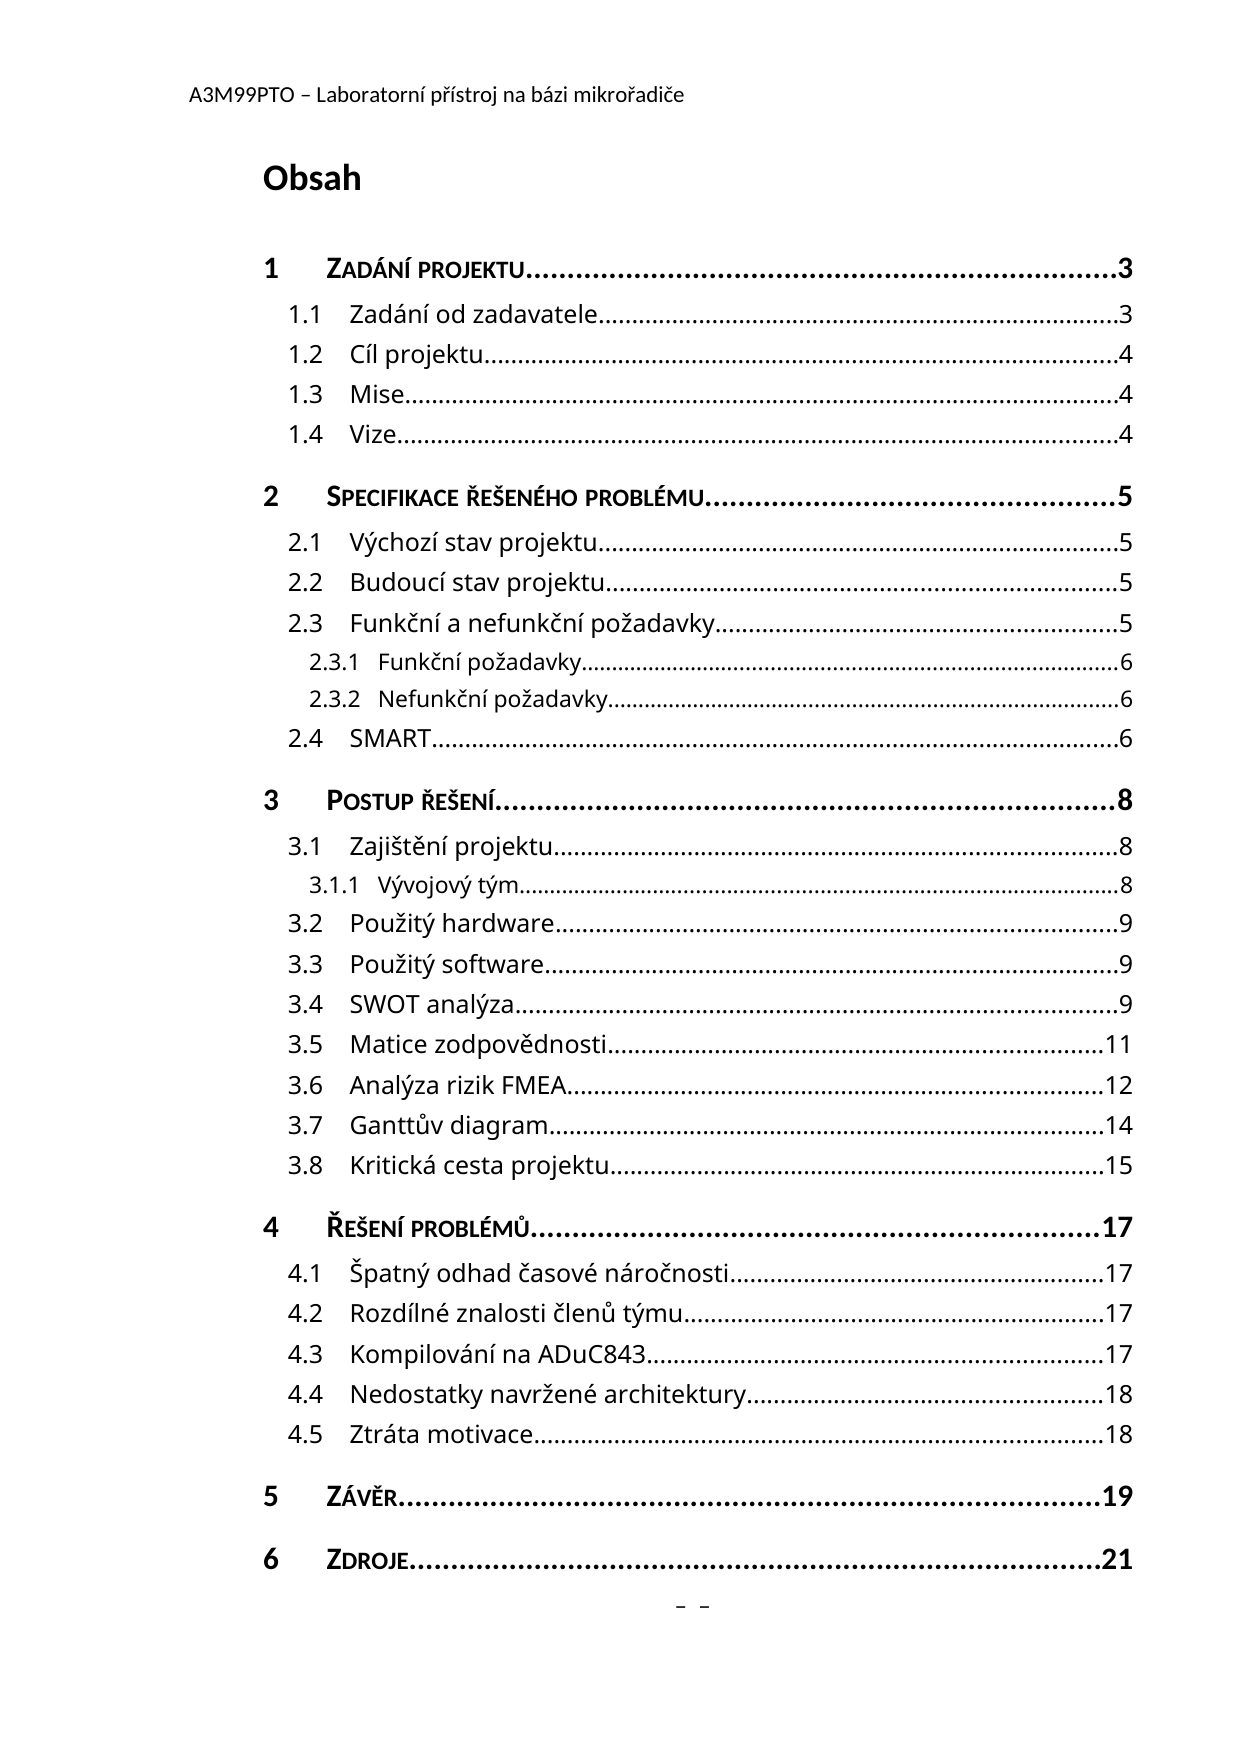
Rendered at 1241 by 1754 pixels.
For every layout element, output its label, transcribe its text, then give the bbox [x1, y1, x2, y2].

text Obsah [189, 154, 1122, 200]
text 4.5 Ztráta motivace 18 [214, 1417, 1122, 1451]
text 2.2 Budoucí stav projektu 5 [214, 565, 1122, 599]
text 1.4 Vize 4 [214, 417, 1122, 451]
text 3.6 Analýza rizik FMEA 12 [214, 1067, 1122, 1101]
text 3.1 Zajištění projektu 8 [214, 828, 1122, 862]
text 3.5 Matice zodpovědnosti 11 [214, 1027, 1122, 1061]
text 4.2 Rozdílné znalosti členů týmu 17 [214, 1296, 1122, 1330]
text 3.4 SWOT analýza 9 [214, 987, 1122, 1021]
text 4.3 Kompilování na ADuC843 17 [214, 1336, 1122, 1370]
text 2.1 Výchozí stav projektu 5 [214, 525, 1122, 559]
text 4.4 Nedostatky navržené architektury 18 [214, 1377, 1122, 1411]
text 3 Postup řešení 8 [189, 780, 1122, 818]
text 2.3.1 Funkční požadavky 6 [235, 646, 1122, 677]
text 6 Zdroje 21 [189, 1539, 1122, 1577]
text 3.2 Použitý hardware 9 [214, 906, 1122, 940]
text 3.7 Ganttův diagram 14 [214, 1108, 1122, 1142]
text 1.2 Cíl projektu 4 [214, 337, 1122, 371]
text 5 Závěr 19 [189, 1476, 1122, 1514]
text 2 Specifikace řešeného problému 5 [189, 476, 1122, 514]
text 3.8 Kritická cesta projektu 15 [214, 1148, 1122, 1182]
text 1.1 Zadání od zadavatele 3 [214, 296, 1122, 330]
text 2.3 Funkční a nefunkční požadavky 5 [214, 605, 1122, 639]
text 4.1 Špatný odhad časové náročnosti 17 [214, 1256, 1122, 1290]
text 3.1.1 Vývojový tým 8 [235, 869, 1122, 900]
text 1 Zadání projektu 3 [189, 248, 1122, 286]
text 2.3.2 Nefunkční požadavky 6 [235, 683, 1122, 714]
text 4 Řešení problémů 17 [189, 1207, 1122, 1245]
text 3.3 Použitý software 9 [214, 946, 1122, 981]
text 1.3 Mise 4 [214, 377, 1122, 411]
text 2.4 SMART 6 [214, 721, 1122, 755]
